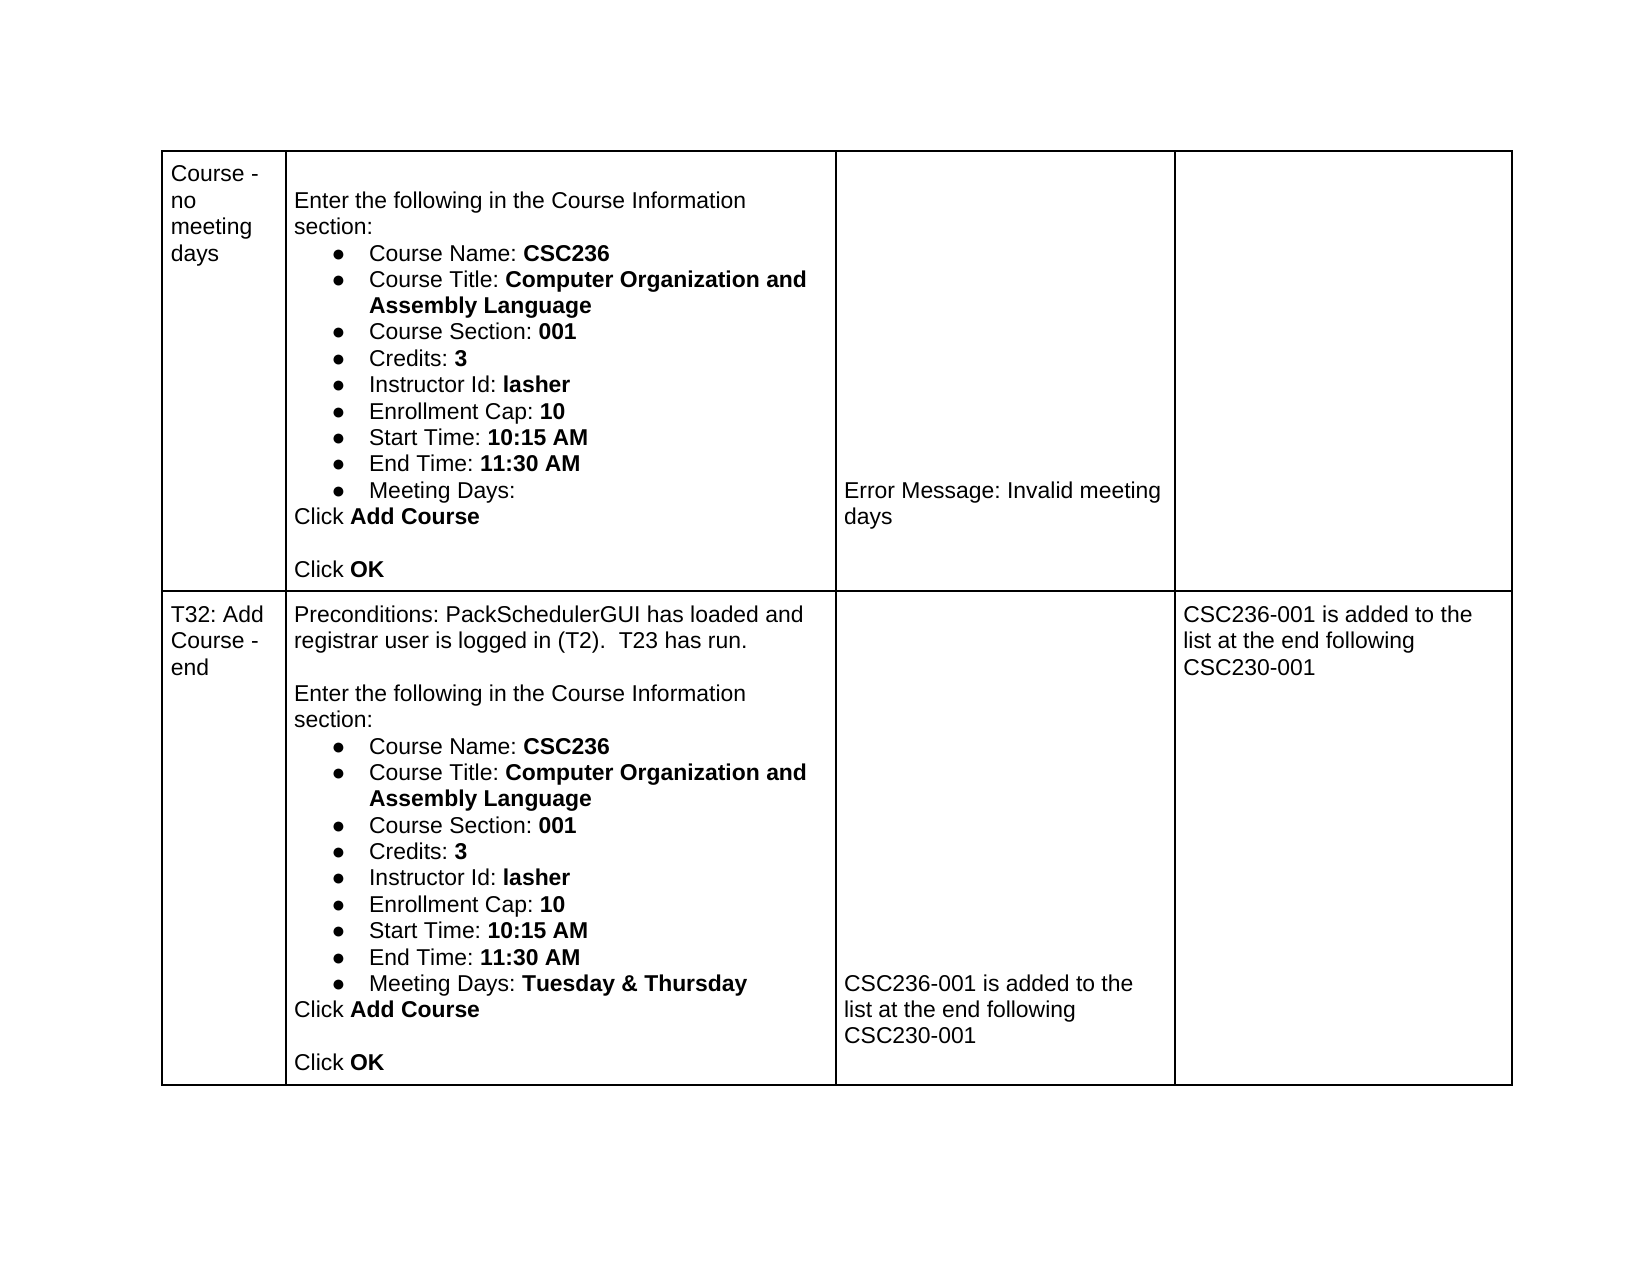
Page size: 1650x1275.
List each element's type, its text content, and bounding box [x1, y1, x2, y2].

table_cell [837, 152, 1174, 590]
table_cell Preconditions: PackSchedulerGUI has loaded and registrar user is logged in (T2). T23 has run. Enter the following in the Course Information section: Course Name: CSC236 Course Title: Computer Organization and Assembly Language Course Section: 001 Credits: 3 Instructor Id: lasher Enrollment Cap: 10 Start Time: 10:15 AM End Time: 11:30 AM Meeting Days: Tuesday & Thursday Click Add Course Click OK [287, 592, 835, 1083]
table_cell CSC236-001 is added to the list at the end following CSC230-001 [1176, 592, 1511, 1083]
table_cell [287, 152, 835, 590]
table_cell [163, 152, 285, 590]
table_cell CSC236-001 is added to the list at the end following CSC230-001 [837, 592, 1174, 1083]
table_cell T32: Add Course - end [163, 592, 285, 1083]
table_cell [1176, 152, 1511, 590]
